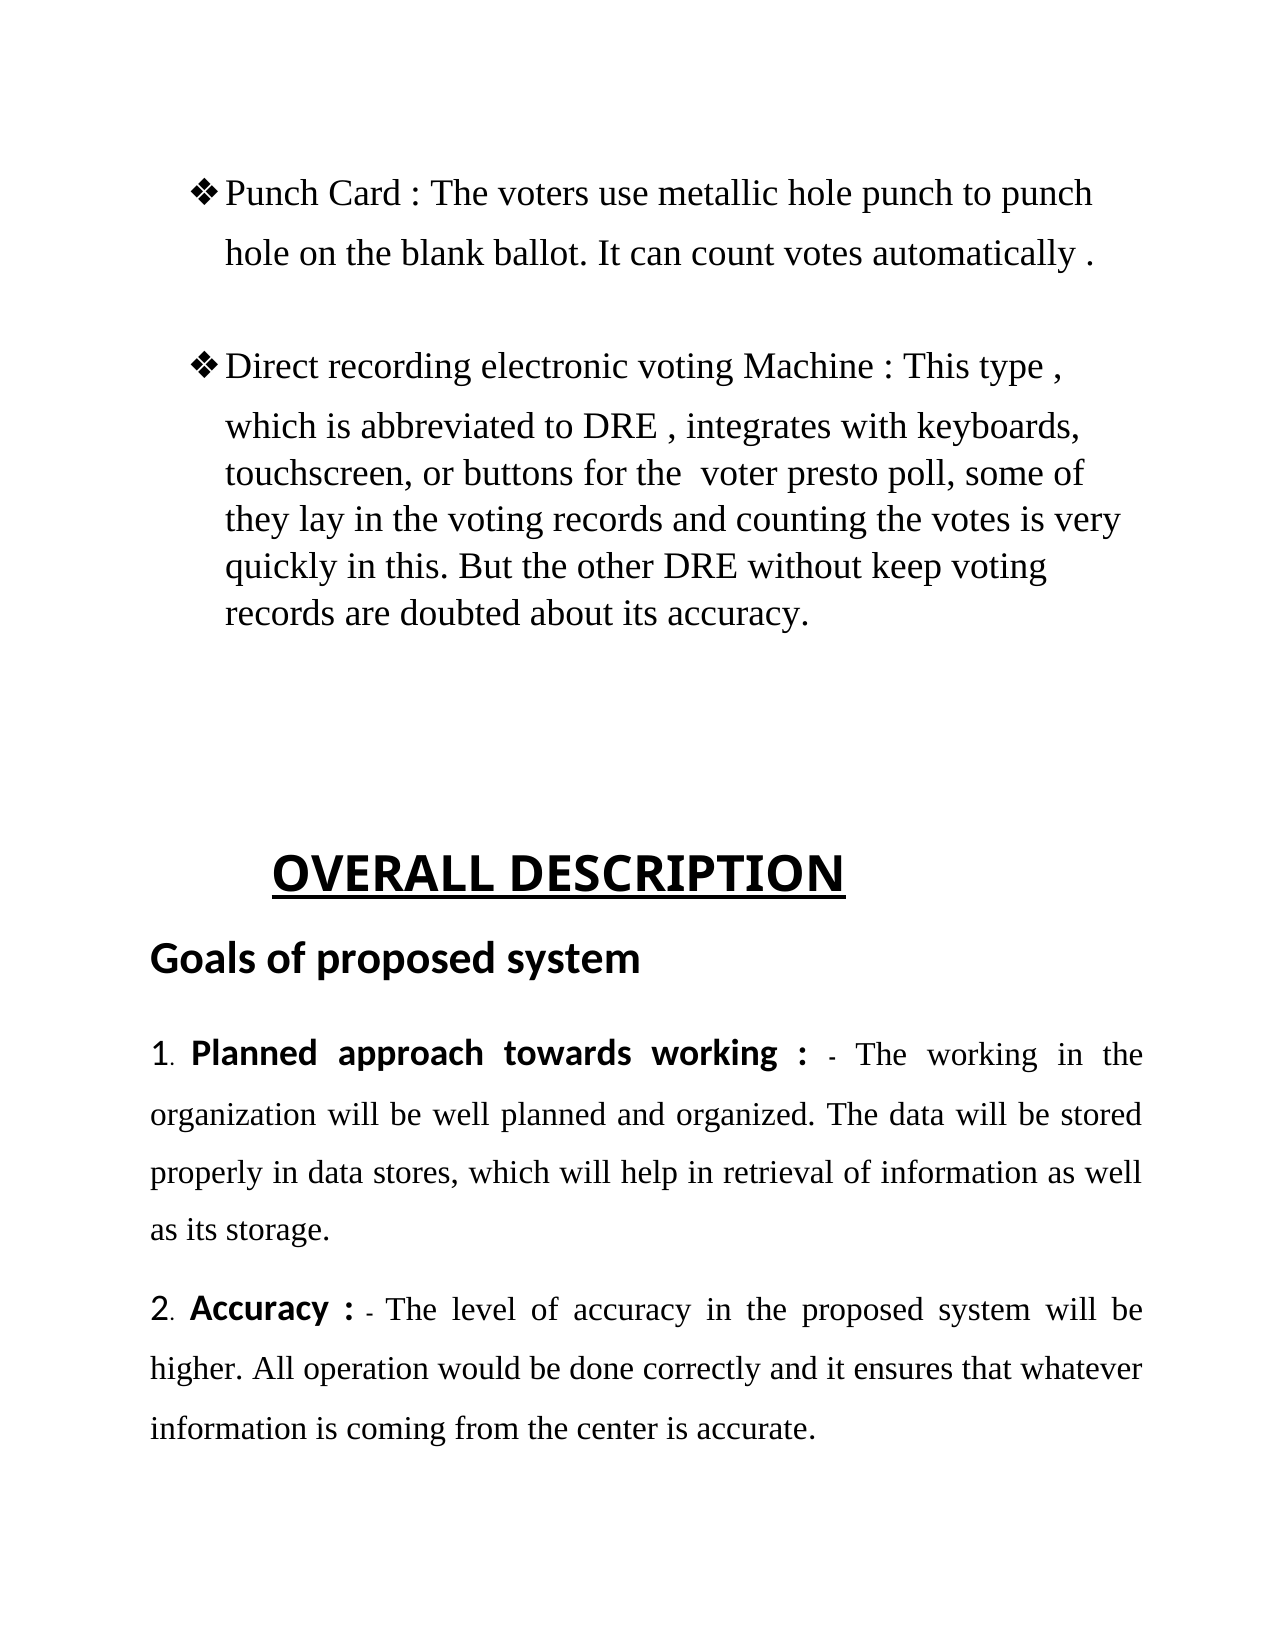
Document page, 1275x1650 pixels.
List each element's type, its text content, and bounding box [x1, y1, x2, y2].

text 1. Planned approach towards working : - The working in the organization will be well planned and organized. The data will be stored properly in data stores, which will help in retrieval of information as well as its storage. [150, 1029, 1144, 1248]
list Punch Card : The voters use metallic hole punch to punch hole on the blank ballot. It can count votes automatically . [187, 150, 1125, 273]
text Goals of proposed system [150, 929, 1144, 985]
text 2. Accuracy : - The level of accuracy in the proposed system will be higher. All operation would be done correctly and it ensures that whatever information is coming from the center is accurate. [150, 1283, 1144, 1448]
text OVERALL DESCRIPTION [150, 838, 1125, 906]
list Direct recording electronic voting Machine : This type , which is abbreviated to DRE , integrates with keyboards, touchscreen, or buttons for the voter presto poll, some of they lay in the voting records and counting the votes is very quickly in this. But the other DRE without keep voting records are doubted about its accuracy. [187, 323, 1125, 633]
